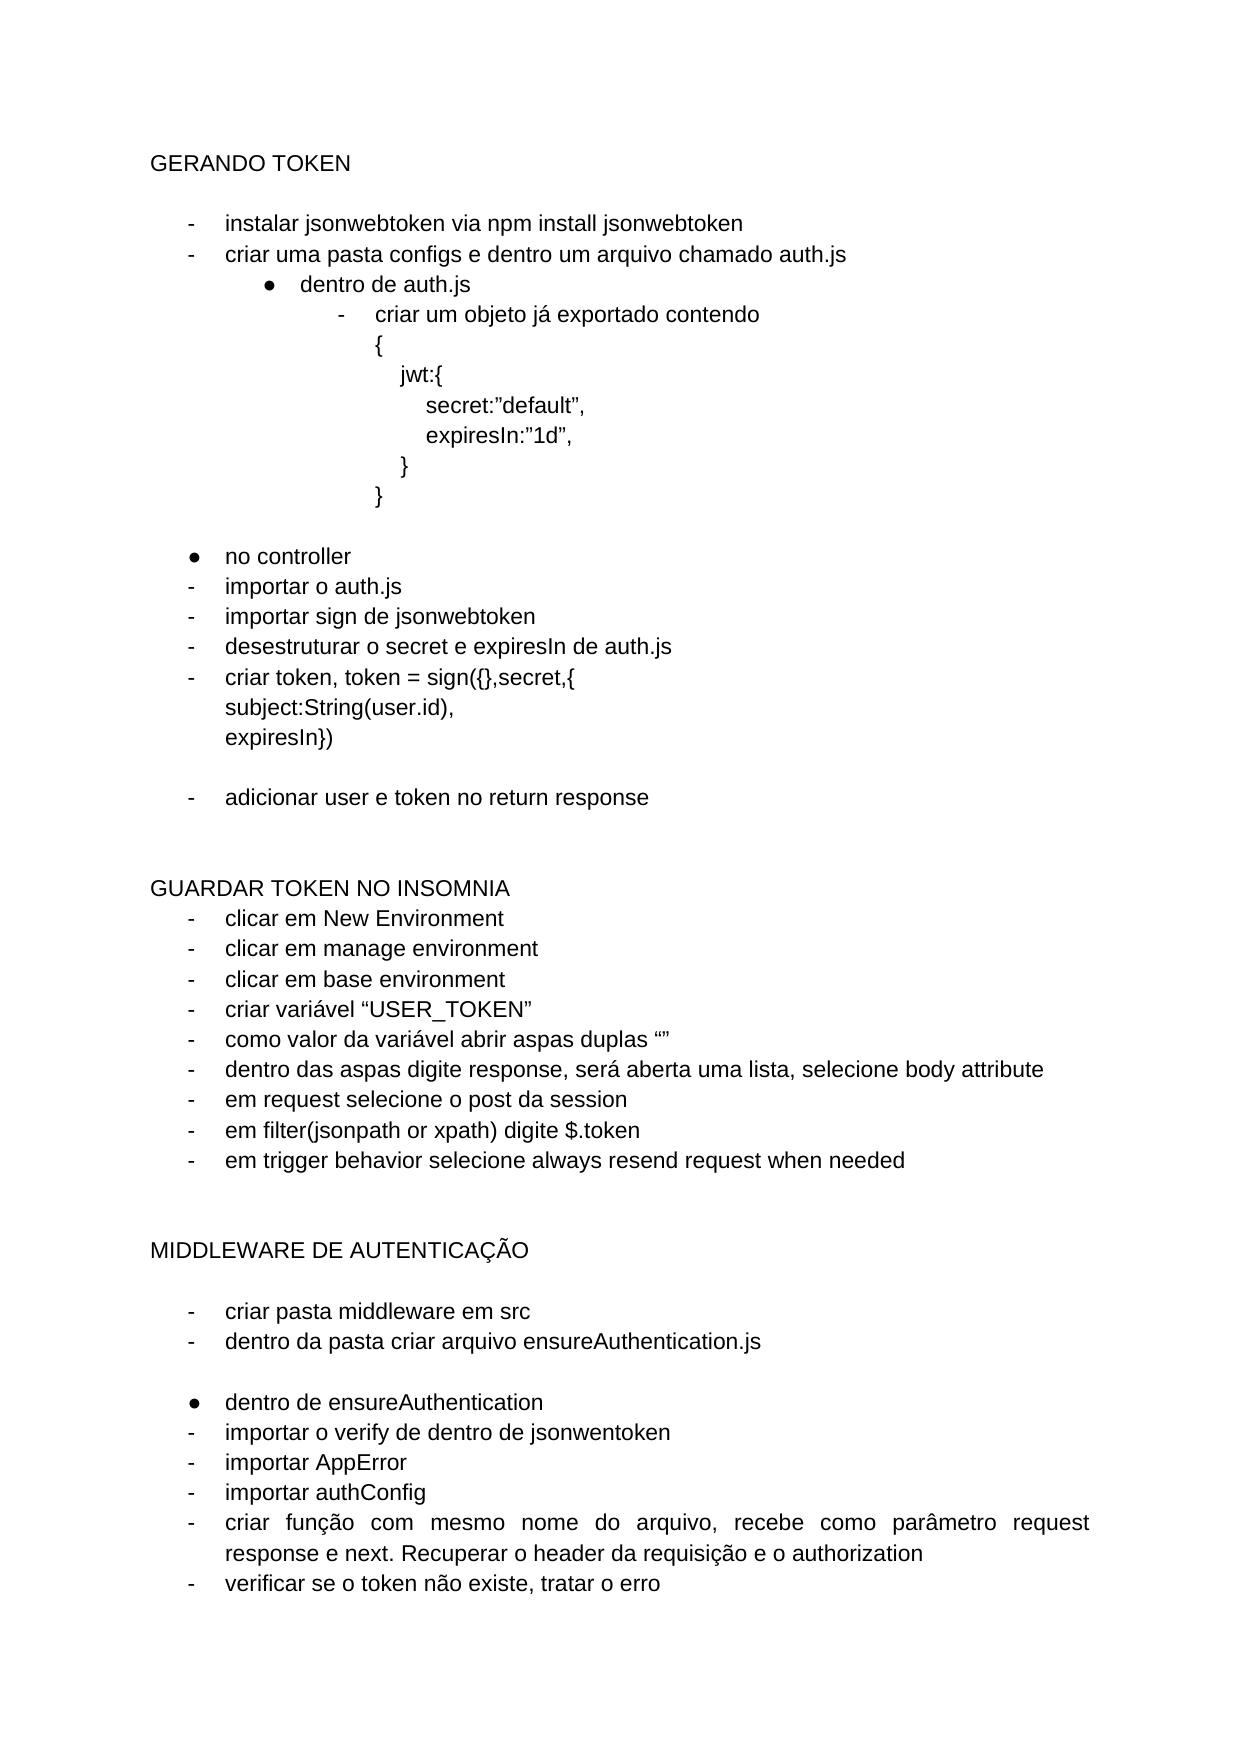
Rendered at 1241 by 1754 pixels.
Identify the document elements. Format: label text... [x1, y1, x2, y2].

list desestruturar o secret e expiresIn de auth.js [187, 633, 1090, 660]
list dentro da pasta criar arquivo ensureAuthentication.js [187, 1328, 1090, 1354]
list dentro das aspas digite response, será aberta uma lista, selecione body attribute [187, 1056, 1090, 1083]
list criar variável “USER_TOKEN” [187, 996, 1090, 1022]
list criar um objeto já exportado contendo [337, 301, 1090, 327]
text expiresIn:”1d”, [375, 422, 1090, 448]
text } [375, 452, 1090, 478]
list no controller [187, 543, 1090, 569]
list criar função com mesmo nome do arquivo, recebe como parâmetro request response e next. Recuperar o header da requisição e o authorization [187, 1509, 1090, 1566]
list instalar jsonwebtoken via npm install jsonwebtoken [187, 210, 1090, 237]
list importar authConfig [187, 1479, 1090, 1506]
list importar AppError [187, 1449, 1090, 1475]
text } [375, 482, 1090, 509]
list em trigger behavior selecione always resend request when needed [187, 1147, 1090, 1173]
list importar o auth.js [187, 573, 1090, 599]
text GUARDAR TOKEN NO INSOMNIA [150, 875, 1090, 901]
text subject:String(user.id), [225, 694, 1090, 720]
text MIDDLEWARE DE AUTENTICAÇÃO [150, 1237, 1090, 1264]
list clicar em manage environment [187, 935, 1090, 962]
text { [375, 331, 1090, 358]
list importar o verify de dentro de jsonwentoken [187, 1419, 1090, 1445]
list como valor da variável abrir aspas duplas “” [187, 1026, 1090, 1052]
list clicar em New Environment [187, 905, 1090, 932]
text expiresIn}) [225, 724, 1090, 750]
list clicar em base environment [187, 966, 1090, 992]
list adicionar user e token no return response [187, 784, 1090, 811]
text GERANDO TOKEN [150, 150, 1090, 176]
list dentro de ensureAuthentication [187, 1388, 1090, 1415]
list dentro de auth.js [262, 271, 1090, 297]
text jwt:{ [375, 361, 1090, 388]
list criar token, token = sign({},secret,{ [187, 663, 1090, 690]
list criar pasta middleware em src [187, 1298, 1090, 1324]
text secret:”default”, [375, 392, 1090, 418]
list em request selecione o post da session [187, 1086, 1090, 1113]
list criar uma pasta configs e dentro um arquivo chamado auth.js [187, 241, 1090, 267]
list em filter(jsonpath or xpath) digite $.token [187, 1117, 1090, 1143]
list importar sign de jsonwebtoken [187, 603, 1090, 629]
list verificar se o token não existe, tratar o erro [187, 1570, 1090, 1596]
